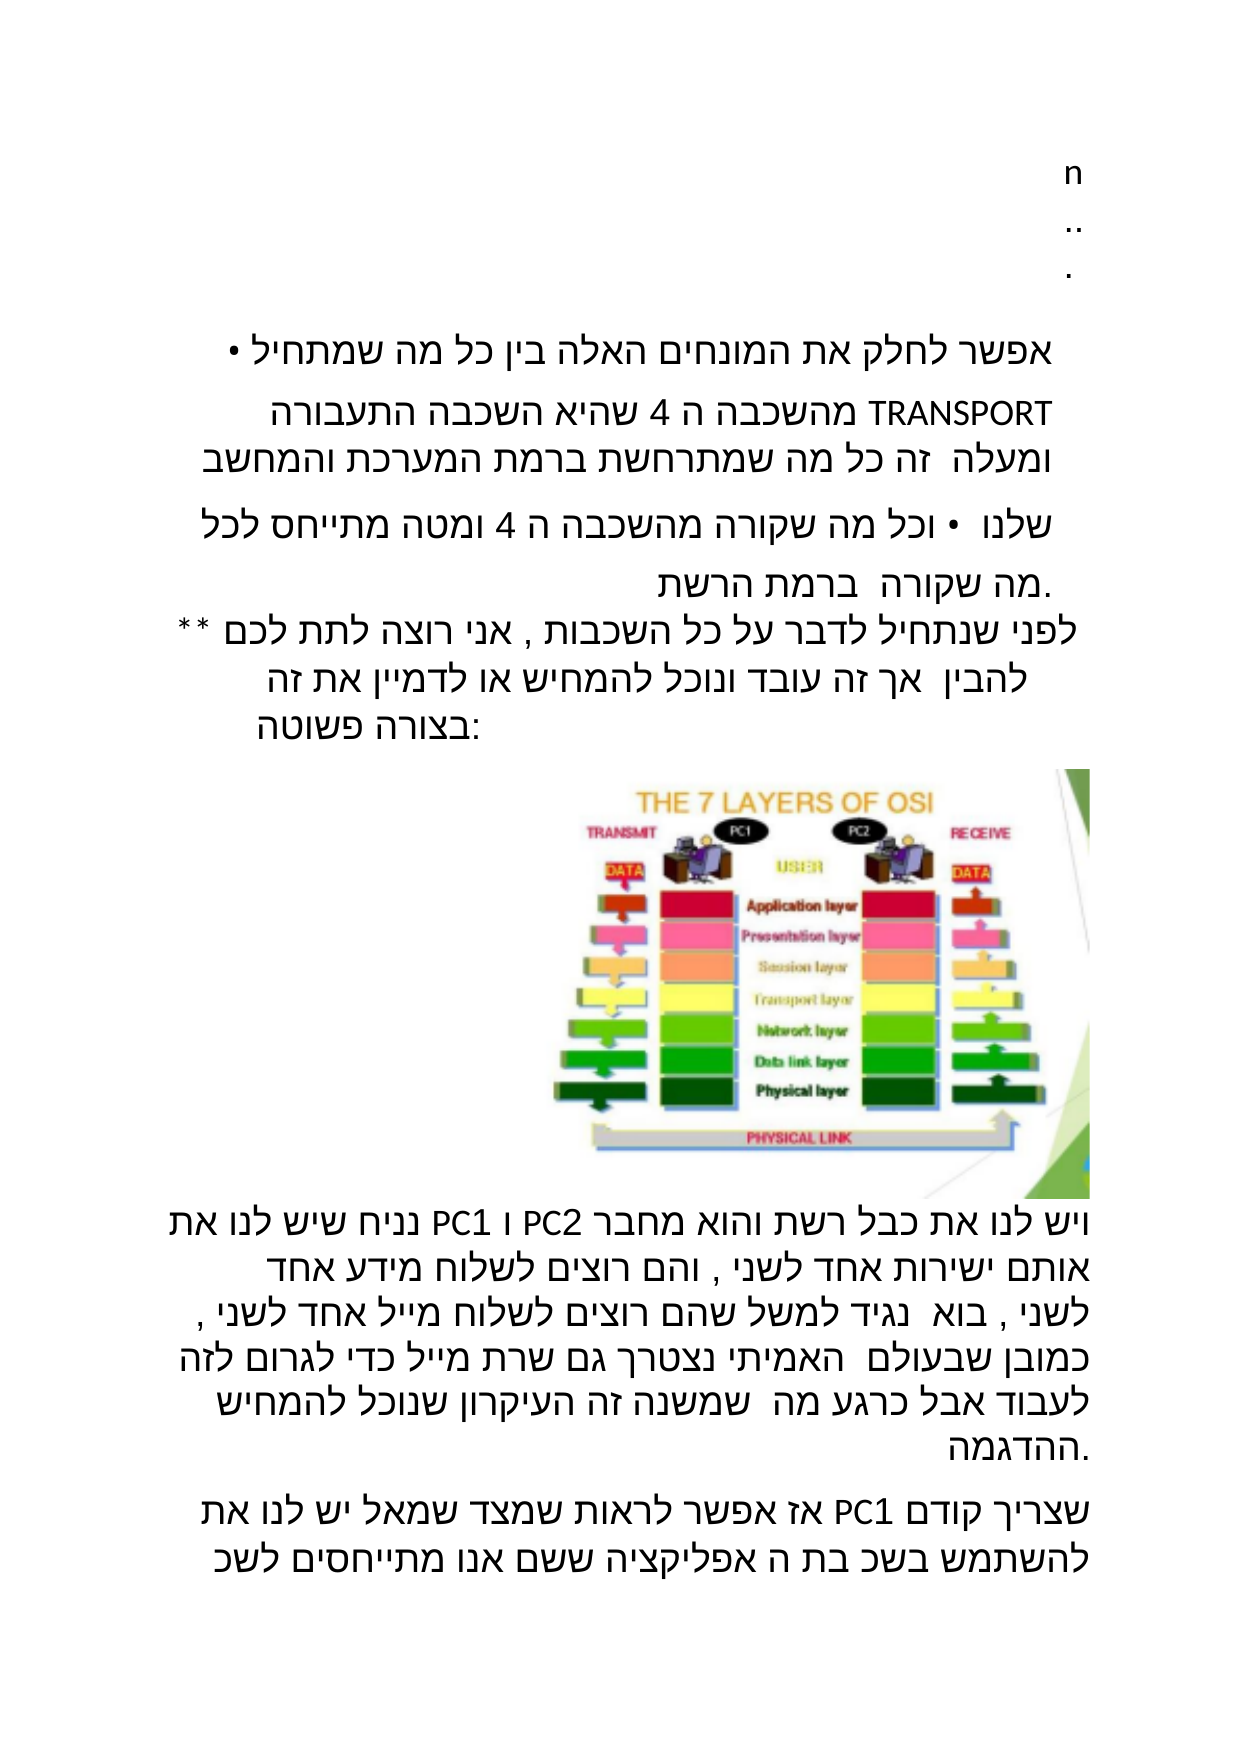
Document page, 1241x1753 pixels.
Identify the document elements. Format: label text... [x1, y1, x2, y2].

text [197, 1488, 1090, 1580]
picture [500, 769, 1090, 1199]
text • אפשר לחלק את המונחים האלה בין כל מה שמתחיל מהשכבה ה 4 שהיא השכבה התעבורה TRANSPORT ומעלה זה כל מה שמתרחשת ברמת המערכת והמחשב שלנו • וכל מה שקורה מהשכבה ה 4 ומטה מתייחס לכל מה שקורה ברמת הרשת. [167, 309, 1053, 605]
text **לפני שנתחיל לדבר על כל השכבות , אני רוצה לתת לכם להבין אך זה עובד ונוכל להמחיש או לדמיין את זה בצורה פשוטה: [175, 608, 1091, 747]
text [359, 148, 1092, 287]
text נניח שיש לנו את PC1 ו PC2 ויש לנו את כבל רשת והוא מחבר אותם ישירות אחד לשני , והם רוצים לשלוח מידע אחד לשני , בוא נגיד למשל שהם רוצים לשלוח מייל אחד לשני , כמובן שבעולם האמיתי נצטרך גם שרת מייל כדי לגרום לזה לעבוד אבל כרגע מה שמשנה זה העיקרון שנוכל להמחיש ההדגמה. [167, 1199, 1091, 1468]
